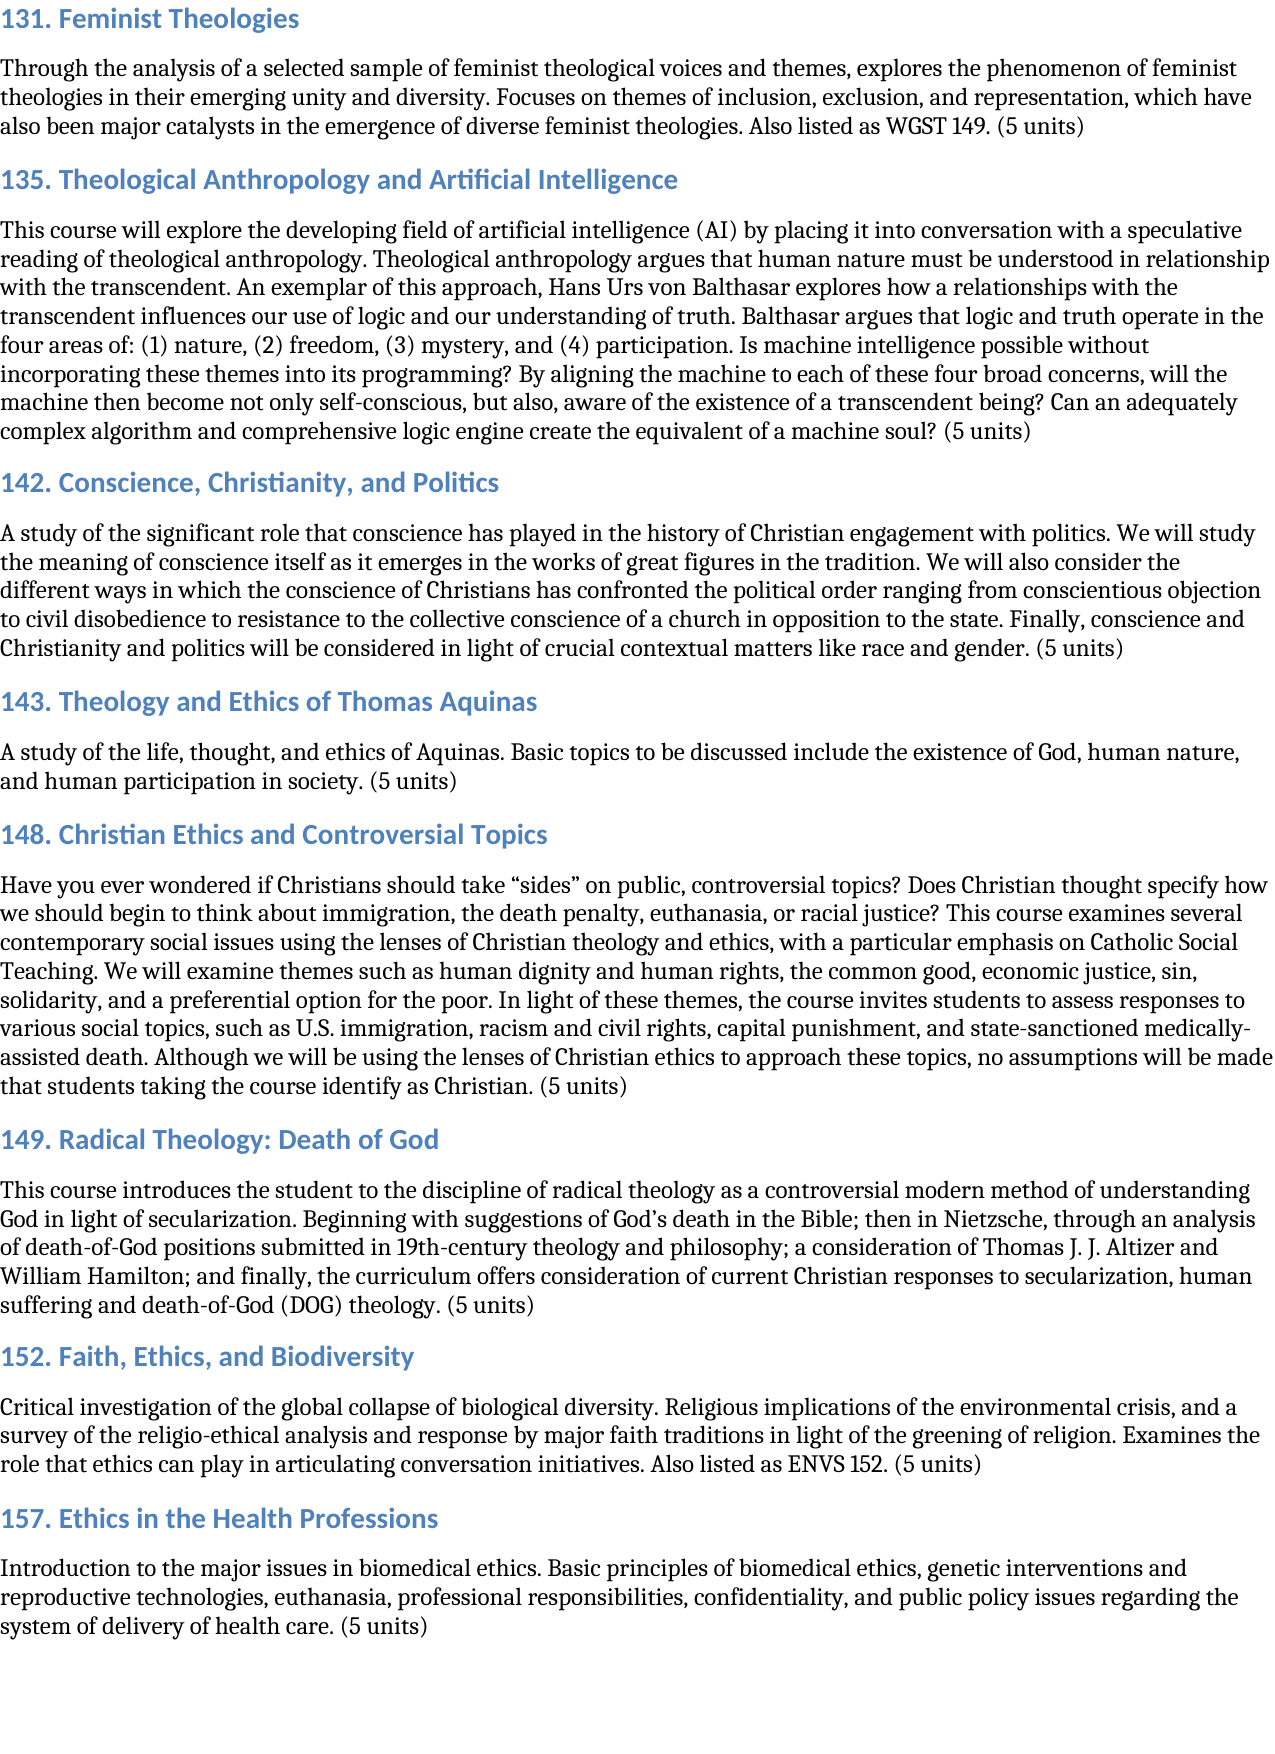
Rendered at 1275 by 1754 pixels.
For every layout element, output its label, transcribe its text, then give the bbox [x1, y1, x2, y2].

subtitle 148. Christian Ethics and Controversial Topics [0, 816, 1275, 852]
text Through the analysis of a selected sample of feminist theological voices and themes, explores the phenomenon of feminist theologies in their emerging unity and diversity. Focuses on themes of inclusion, exclusion, and representation, which have also been major catalysts in the emergence of diverse feminist theologies. Also listed as WGST 149. (5 units) [0, 54, 1275, 141]
text Introduction to the major issues in biomedical ethics. Basic principles of biomedical ethics, genetic interventions and reproductive technologies, euthanasia, professional responsibilities, confidentiality, and public policy issues regarding the system of delivery of health care. (5 units) [0, 1554, 1275, 1640]
text This course introduces the student to the discipline of radical theology as a controversial modern method of understanding God in light of secularization. Beginning with suggestions of God’s death in the Bible; then in Nietzsche, through an analysis of death-of-God positions submitted in 19th-century theology and philosophy; a consideration of Thomas J. J. Altizer and William Hamilton; and finally, the curriculum offers consideration of current Christian responses to secularization, human suffering and death-of-God (DOG) theology. (5 units) [0, 1176, 1275, 1319]
text A study of the significant role that conscience has played in the history of Christian engagement with politics. We will study the meaning of conscience itself as it emerges in the works of great figures in the tradition. We will also consider the different ways in which the conscience of Christians has confronted the political order ranging from conscientious objection to civil disobedience to resistance to the collective conscience of a church in opposition to the state. Finally, conscience and Christianity and politics will be considered in light of crucial contextual matters like race and gender. (5 units) [0, 519, 1275, 663]
subtitle 149. Radical Theology: Death of God [0, 1121, 1275, 1157]
text Have you ever wondered if Christians should take “sides” on public, controversial topics? Does Christian thought specify how we should begin to think about immigration, the death penalty, euthanasia, or racial justice? This course examines several contemporary social issues using the lenses of Christian theology and ethics, with a particular emphasis on Catholic Social Teaching. We will examine themes such as human dignity and human rights, the common good, economic justice, sin, solidarity, and a preferential option for the poor. In light of these themes, the course invites students to assess responses to various social topics, such as U.S. immigration, racism and civil rights, capital punishment, and state-sanctioned medically-assisted death. Although we will be using the lenses of Christian ethics to approach these topics, no assumptions will be made that students taking the course identify as Christian. (5 units) [0, 871, 1275, 1101]
text A study of the life, thought, and ethics of Aquinas. Basic topics to be discussed include the existence of God, human nature, and human participation in society. (5 units) [0, 738, 1275, 795]
subtitle 131. Feminist Theologies [0, 0, 1275, 36]
text This course will explore the developing field of artificial intelligence (AI) by placing it into conversation with a speculative reading of theological anthropology. Theological anthropology argues that human nature must be understood in relationship with the transcendent. An exemplar of this approach, Hans Urs von Balthasar explores how a relationships with the transcendent influences our use of logic and our understanding of truth. Balthasar argues that logic and truth operate in the four areas of: (1) nature, (2) freedom, (3) mystery, and (4) participation. Is machine intelligence possible without incorporating these themes into its programming? By aligning the machine to each of these four broad concerns, will the machine then become not only self-conscious, but also, aware of the existence of a transcendent being? Can an adequately complex algorithm and comprehensive logic engine create the equivalent of a machine soul? (5 units) [0, 216, 1275, 446]
subtitle 157. Ethics in the Health Professions [0, 1500, 1275, 1535]
subtitle 135. Theological Anthropology and Artificial Intelligence [0, 161, 1275, 197]
text Critical investigation of the global collapse of biological diversity. Religious implications of the environmental crisis, and a survey of the religio-ethical analysis and response by major faith traditions in light of the greening of religion. Examines the role that ethics can play in articulating conversation initiatives. Also listed as ENVS 152. (5 units) [0, 1393, 1275, 1479]
subtitle 142. Conscience, Christianity, and Politics [0, 464, 1275, 500]
subtitle 143. Theology and Ethics of Thomas Aquinas [0, 683, 1275, 719]
subtitle 152. Faith, Ethics, and Biodiversity [0, 1338, 1275, 1374]
